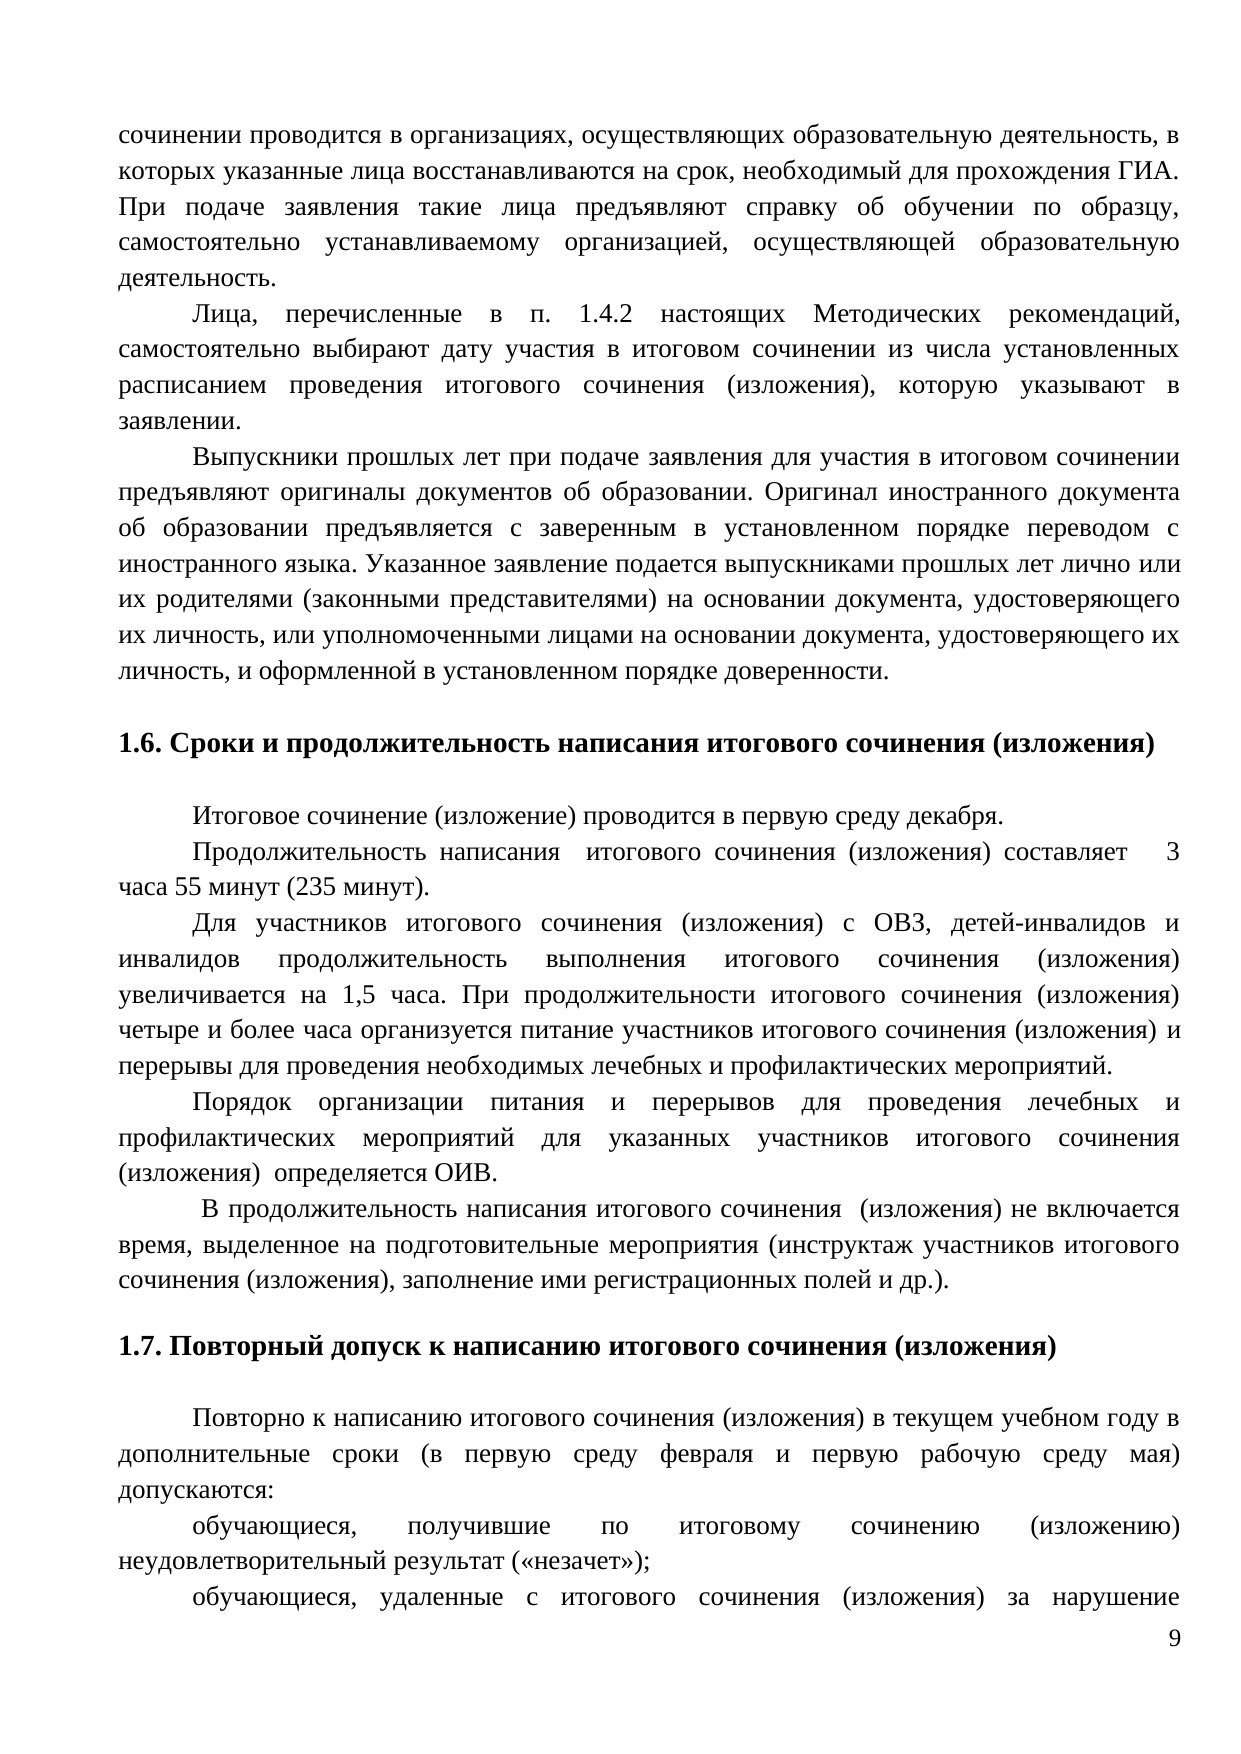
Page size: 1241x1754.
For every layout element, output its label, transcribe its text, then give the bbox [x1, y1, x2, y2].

text Выпускники прошлых лет при подаче заявления для участия в итоговом сочинении предъявляют оригиналы документов об образовании. Оригинал иностранного документа об образовании предъявляется с заверенным в установленном порядке переводом с иностранного языка. Указанное заявление подается выпускниками прошлых лет лично или их родителями (законными представителями) на основании документа, удостоверяющего их личность, или уполномоченными лицами на основании документа, удостоверяющего их личность, и оформленной в установленном порядке доверенности. [118, 440, 1181, 685]
subtitle 1.7. Повторный допуск к написанию итогового сочинения (изложения) [118, 1328, 1181, 1362]
text обучающиеся, получившие по итоговому сочинению (изложению) неудовлетворительный результат («незачет»); [118, 1509, 1181, 1576]
subtitle 1.6. Сроки и продолжительность написания итогового сочинения (изложения) [118, 726, 1181, 759]
text В продолжительность написания итогового сочинения (изложения) не включается время, выделенное на подготовительные мероприятия (инструктаж участников итогового сочинения (изложения), заполнение ими регистрационных полей и др.). [118, 1192, 1181, 1295]
text Продолжительность написания итогового сочинения (изложения) составляет 3 часа 55 минут (235 минут). [118, 835, 1181, 902]
text Повторно к написанию итогового сочинения (изложения) в текущем учебном году в дополнительные сроки (в первую среду февраля и первую рабочую среду мая) допускаются: [118, 1402, 1181, 1504]
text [118, 1580, 1181, 1611]
text Лица, перечисленные в п. 1.4.2 настоящих Методических рекомендаций, самостоятельно выбирают дату участия в итоговом сочинении из числа установленных расписанием проведения итогового сочинения (изложения), которую указывают в заявлении. [118, 297, 1181, 435]
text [118, 118, 1181, 292]
text Для участников итогового сочинения (изложения) с ОВЗ, детей-инвалидов и инвалидов продолжительность выполнения итогового сочинения (изложения) увеличивается на 1,5 часа. При продолжительности итогового сочинения (изложения) четыре и более часа организуется питание участников итогового сочинения (изложения) и перерывы для проведения необходимых лечебных и профилактических мероприятий. [118, 906, 1181, 1080]
text Порядок организации питания и перерывов для проведения лечебных и профилактических мероприятий для указанных участников итогового сочинения (изложения) определяется ОИВ. [118, 1085, 1181, 1187]
text Итоговое сочинение (изложение) проводится в первую среду декабря. [118, 799, 1181, 830]
